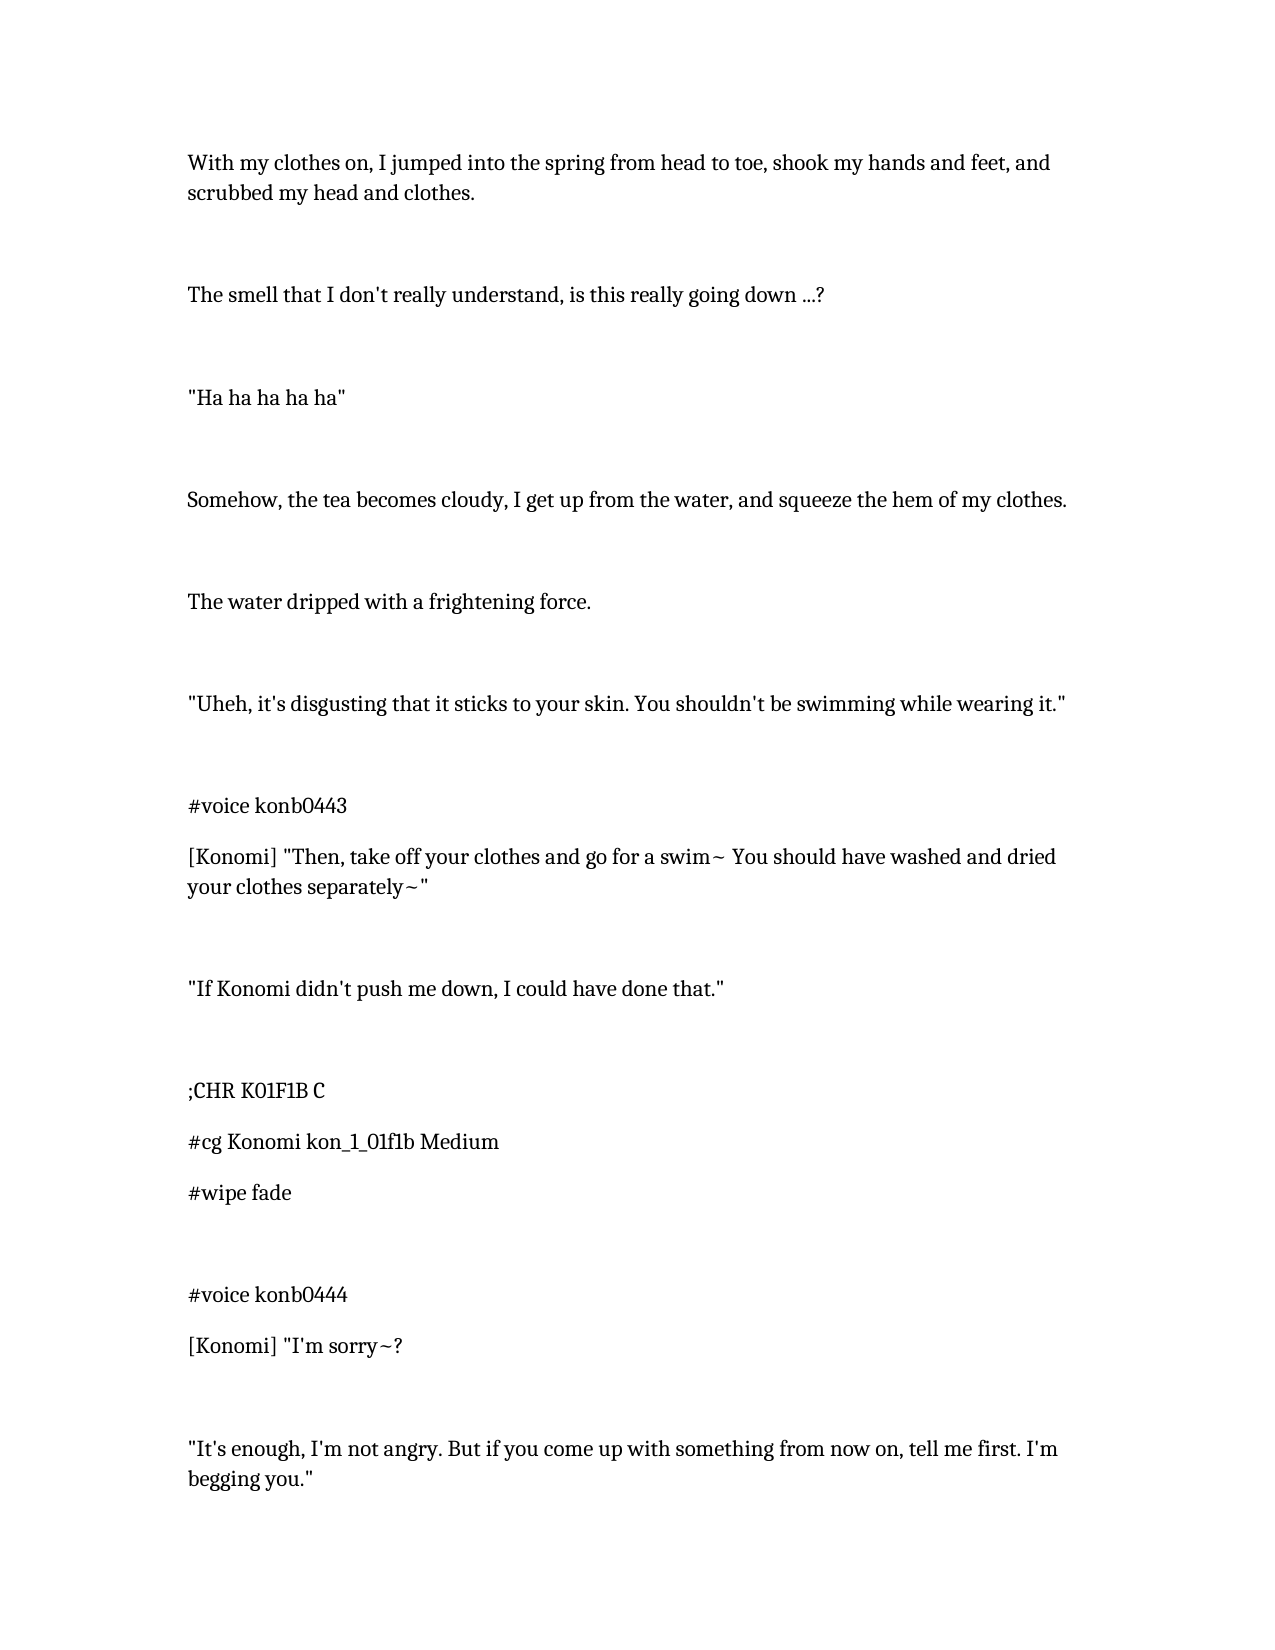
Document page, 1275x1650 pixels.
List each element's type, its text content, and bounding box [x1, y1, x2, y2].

text [Konomi] "Then, take off your clothes and go for a swim~ You should have washed and dried your clothes separately~" [187, 844, 1087, 900]
text "Ha ha ha ha ha" [187, 384, 1087, 411]
text With my clothes on, I jumped into the spring from head to toe, shook my hands and feet, and scrubbed my head and clothes. [187, 150, 1087, 207]
text The smell that I don't really understand, is this really going down ...? [187, 282, 1087, 309]
text "If Konomi didn't push me down, I could have done that." [187, 976, 1087, 1002]
text #cg Konomi kon_1_01f1b Medium [187, 1129, 1087, 1156]
text #voice konb0443 [187, 793, 1087, 819]
text ;CHR K01F1B C [187, 1078, 1087, 1104]
text "Uheh, it's disgusting that it sticks to your skin. You shouldn't be swimming while wearing it." [187, 691, 1087, 717]
text "It's enough, I'm not angry. But if you come up with something from now on, tell me first. I'm begging you." [187, 1435, 1087, 1492]
text Somehow, the tea becomes cloudy, I get up from the water, and squeeze the hem of my clothes. [187, 486, 1087, 513]
text #voice konb0444 [187, 1282, 1087, 1309]
text [Konomi] "I'm sorry~? [187, 1333, 1087, 1360]
text #wipe fade [187, 1180, 1087, 1207]
text The water dripped with a frightening force. [187, 588, 1087, 615]
